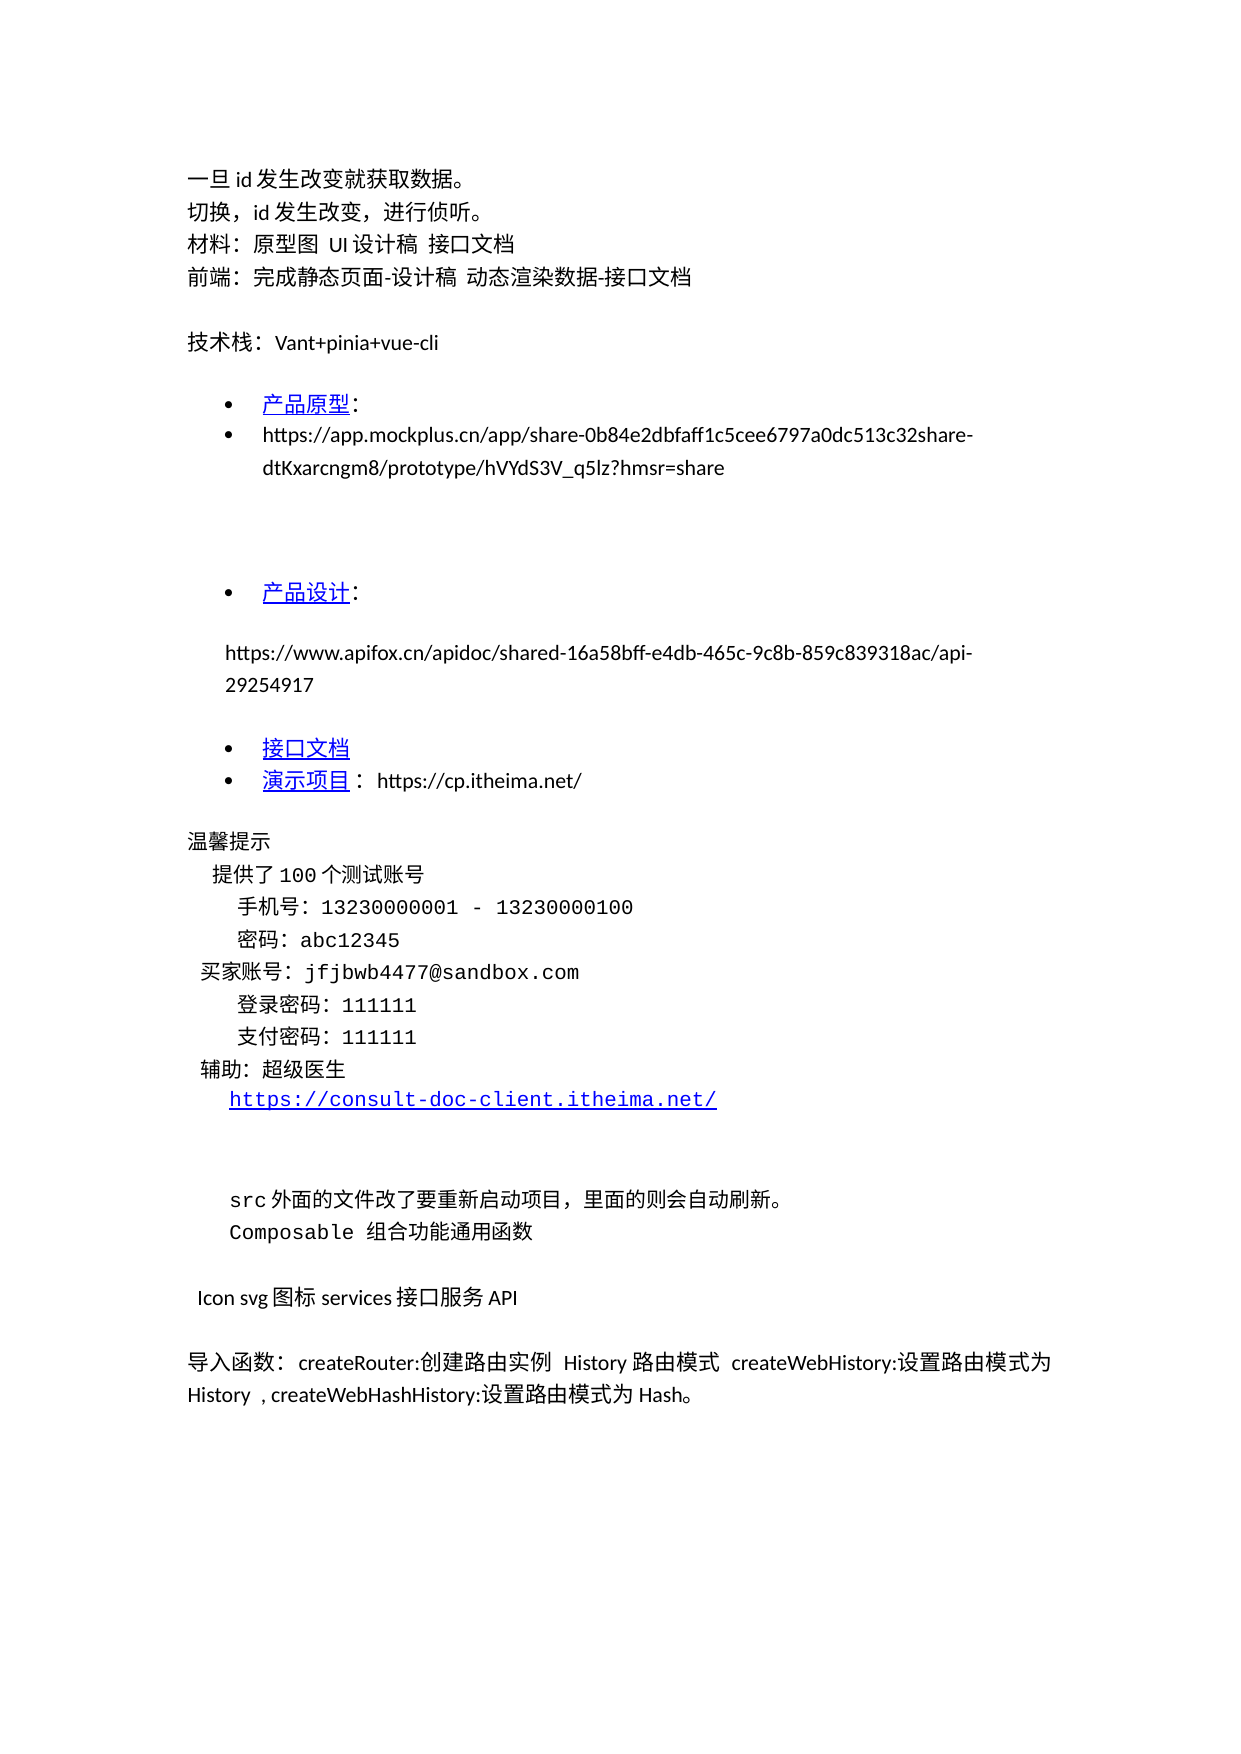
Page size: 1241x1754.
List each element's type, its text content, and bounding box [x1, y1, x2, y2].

text src外面的文件改了要重新启动项目，里面的则会自动刷新。 [187, 1182, 1053, 1214]
list https://app.mockplus.cn/app/share-0b84e2dbfaff1c5cee6797a0dc513c32share-dtKxarcngm8/prototype/hVYdS3V_q5lz?hmsr=share [225, 419, 1053, 484]
text https://consult-doc-client.itheima.net/ [187, 1084, 1053, 1117]
text 密码：abc12345 [187, 922, 1053, 954]
text 支付密码：111111 [187, 1019, 1053, 1052]
text Icon svg图标 services接口服务API [187, 1279, 1053, 1312]
text 材料：原型图 UI设计稿 接口文档 [187, 227, 1053, 259]
text 技术栈：Vant+pinia+vue-cli [187, 324, 1053, 357]
text 导入函数：createRouter:创建路由实例 History 路由模式 createWebHistory:设置路由模式为History , createWebHashHistory:设置路由模式为Hash。 [187, 1344, 1053, 1409]
list https://www.apifox.cn/apidoc/shared-16a58bff-e4db-465c-9c8b-859c839318ac/api-29254917 [225, 636, 1053, 701]
list 产品设计： [225, 574, 1053, 607]
list 产品原型： [225, 386, 1053, 419]
text 手机号：13230000001 - 13230000100 [187, 889, 1053, 922]
text 买家账号：jfjbwb4477@sandbox.com [187, 954, 1053, 987]
text 前端：完成静态页面-设计稿 动态渲染数据-接口文档 [187, 259, 1053, 292]
text 辅助：超级医生 [187, 1052, 1053, 1084]
text Composable 组合功能通用函数 [187, 1214, 1053, 1247]
text 切换，id发生改变，进行侦听。 [187, 194, 1053, 227]
text 一旦id发生改变就获取数据。 [187, 162, 1053, 194]
list 演示项目 ：https://cp.itheima.net/ [225, 763, 1053, 795]
text 提供了100个测试账号 [187, 857, 1053, 889]
list 接口文档 [225, 730, 1053, 763]
text 温馨提示 [187, 824, 1053, 857]
text 登录密码：111111 [187, 987, 1053, 1019]
